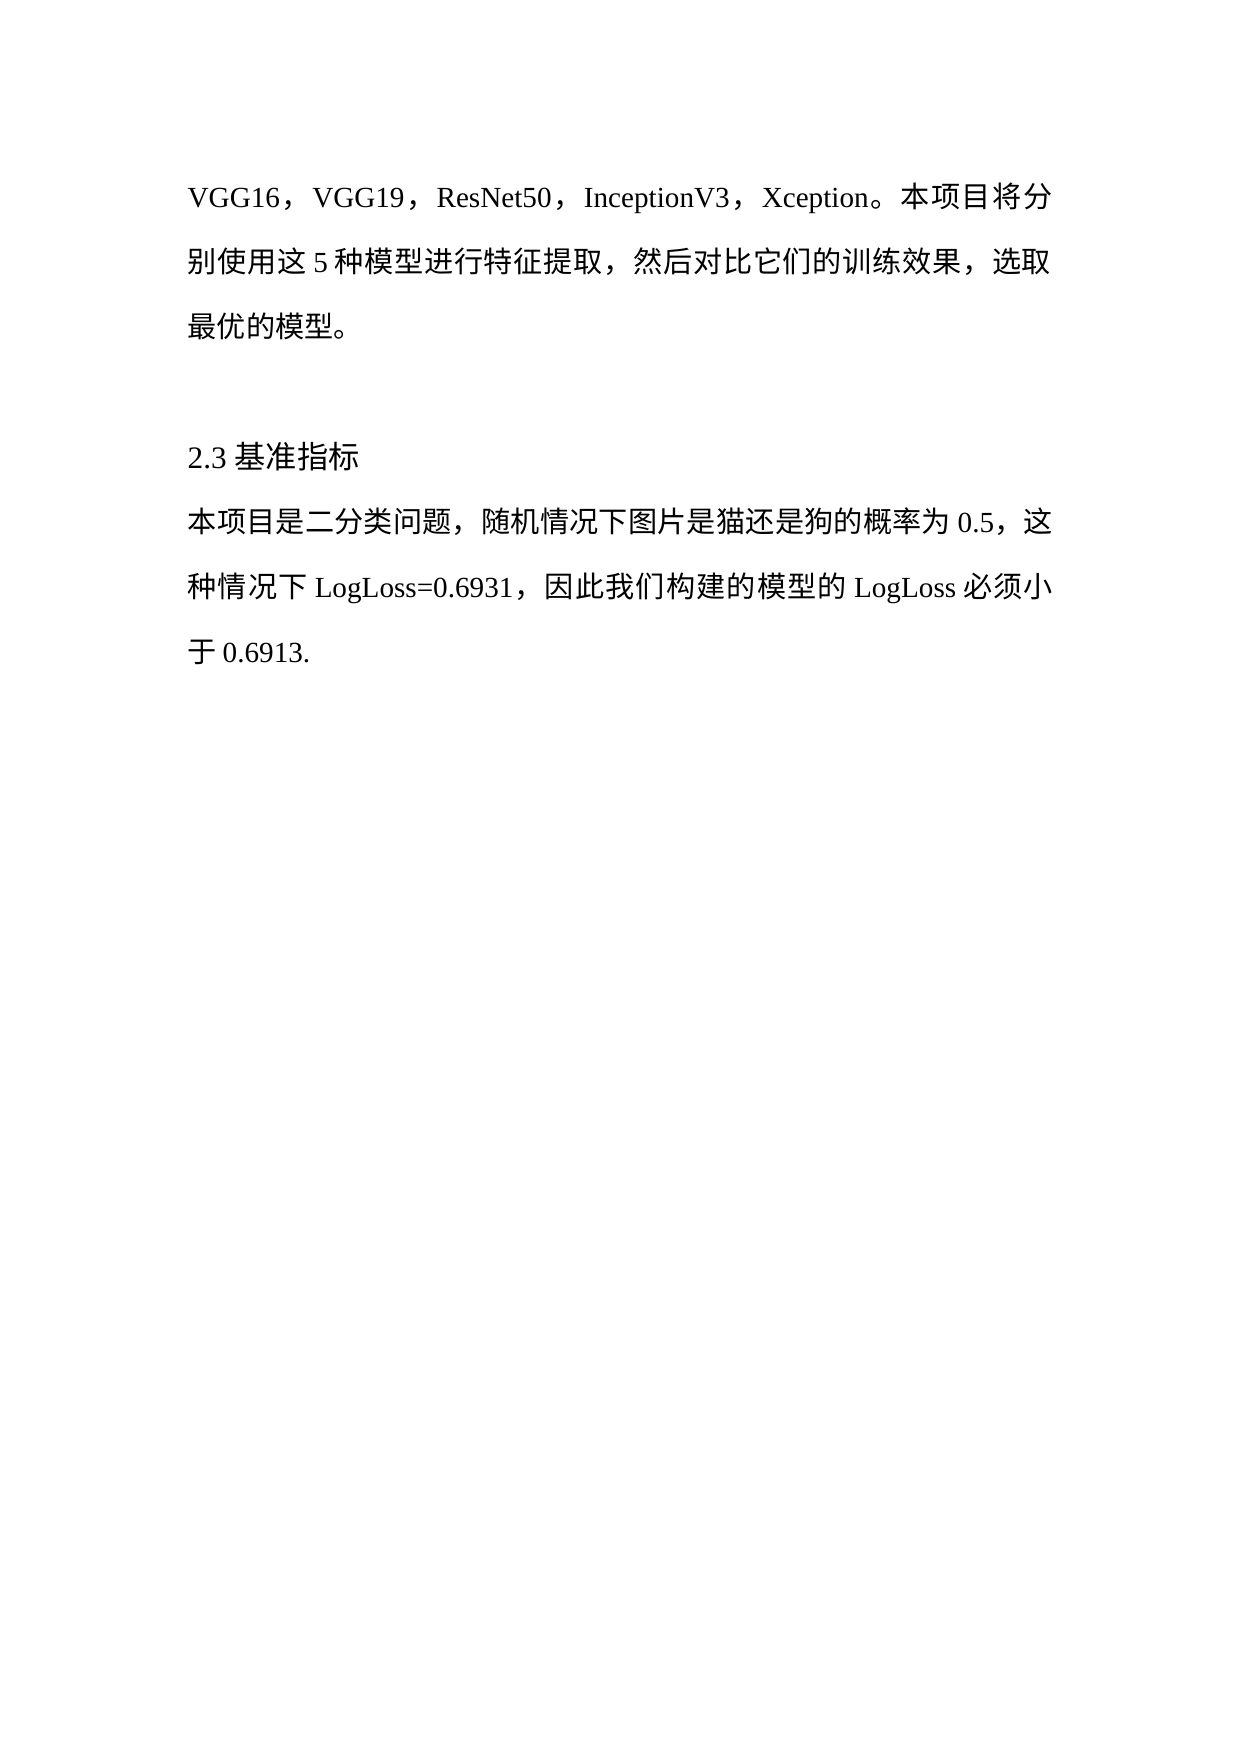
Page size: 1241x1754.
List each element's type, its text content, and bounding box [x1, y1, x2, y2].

text 本项目是二分类问题，随机情况下图片是猫还是狗的概率为0.5，这种情况下LogLoss=0.6931，因此我们构建的模型的LogLoss必须小于0.6913. [187, 487, 1053, 682]
text 在Keras中有5种著名的CNN模型，分别为VGG16，VGG19，ResNet50，InceptionV3，Xception。本项目将分别使用这5种模型进行特征提取，然后对比它们的训练效果，选取最优的模型。 [187, 162, 1053, 357]
text 2.3 基准指标 [187, 422, 1053, 487]
